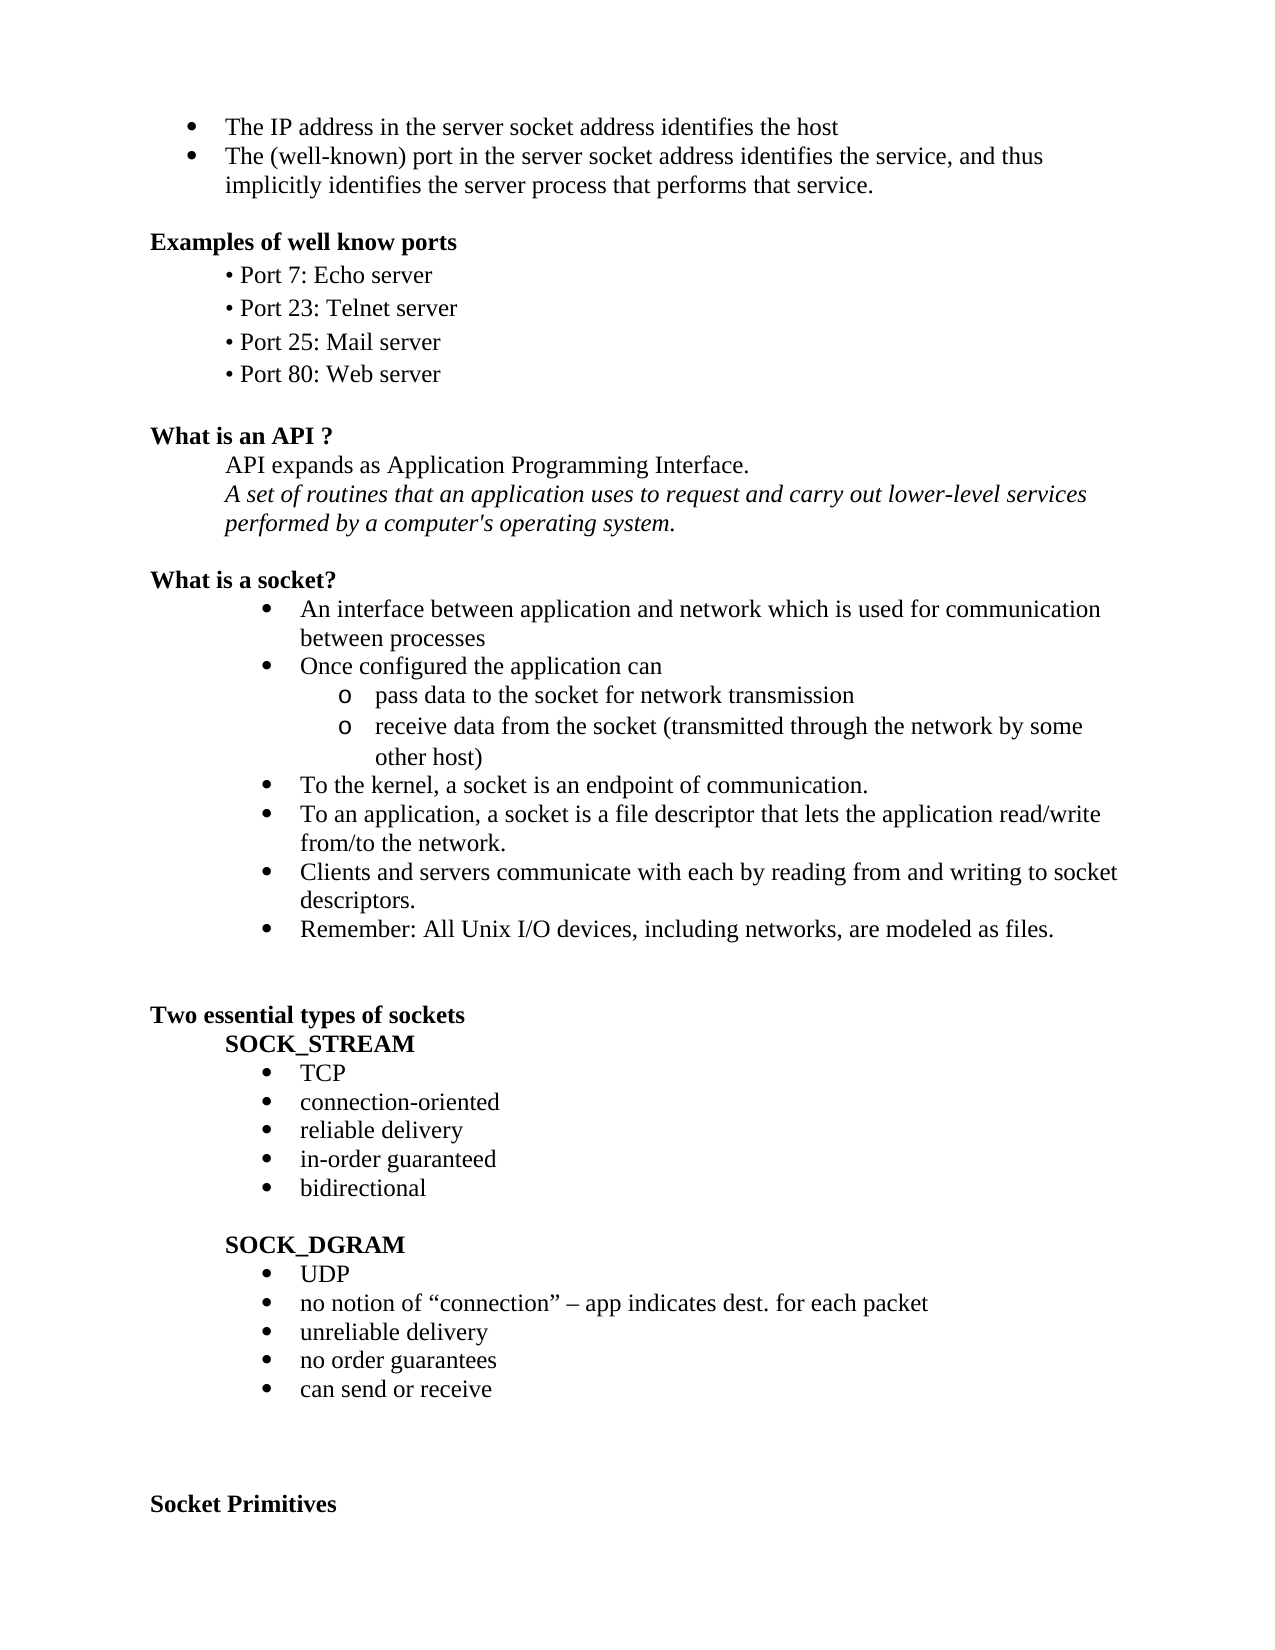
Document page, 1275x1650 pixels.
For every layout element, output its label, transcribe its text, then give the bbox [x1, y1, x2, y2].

list UDP [262, 1259, 1125, 1288]
list no order guarantees [262, 1346, 1125, 1374]
list An interface between application and network which is used for communication between processes [262, 594, 1125, 651]
list To the kernel, a socket is an endpoint of communication. [262, 771, 1125, 799]
text What is an API ? [150, 421, 1125, 450]
list TCP [262, 1058, 1125, 1087]
text • Port 23: Telnet server [225, 293, 1125, 322]
text API expands as Application Programming Interface. [225, 450, 1125, 479]
list can send or receive [262, 1374, 1125, 1403]
list Remember: All Unix I/O devices, including networks, are modeled as files. [262, 914, 1125, 943]
text A set of routines that an application uses to request and carry out lower-level services performed by a computer's operating system. [225, 479, 1125, 536]
list The IP address in the server socket address identifies the host [187, 112, 1125, 141]
text What is a socket? [150, 565, 1125, 594]
list To an application, a socket is a file descriptor that lets the application read/write from/to the network. [262, 799, 1125, 857]
list Clients and servers communicate with each by reading from and writing to socket descriptors. [262, 857, 1125, 914]
text SOCK_DGRAM [150, 1231, 1125, 1259]
list The (well-known) port in the server socket address identifies the service, and thus implicitly identifies the server process that performs that service. [187, 141, 1125, 199]
list pass data to the socket for network transmission [337, 680, 1125, 711]
text Examples of well know ports [150, 227, 1125, 256]
text Socket Primitives [150, 1489, 1125, 1518]
list bidirectional [262, 1173, 1125, 1202]
text • Port 80: Web server [225, 359, 1125, 388]
text SOCK_STREAM [150, 1029, 1125, 1058]
list Once configured the application can [262, 651, 1125, 680]
text • Port 7: Echo server [225, 261, 1125, 289]
list unreliable delivery [262, 1317, 1125, 1346]
list in-order guaranteed [262, 1144, 1125, 1173]
list receive data from the socket (transmitted through the network by some other host) [337, 711, 1125, 771]
list reliable delivery [262, 1116, 1125, 1144]
text • Port 25: Mail server [225, 327, 1125, 355]
list no notion of “connection” – app indicates dest. for each packet [262, 1288, 1125, 1317]
text Two essential types of sockets [150, 1001, 1125, 1029]
list connection-oriented [262, 1087, 1125, 1116]
